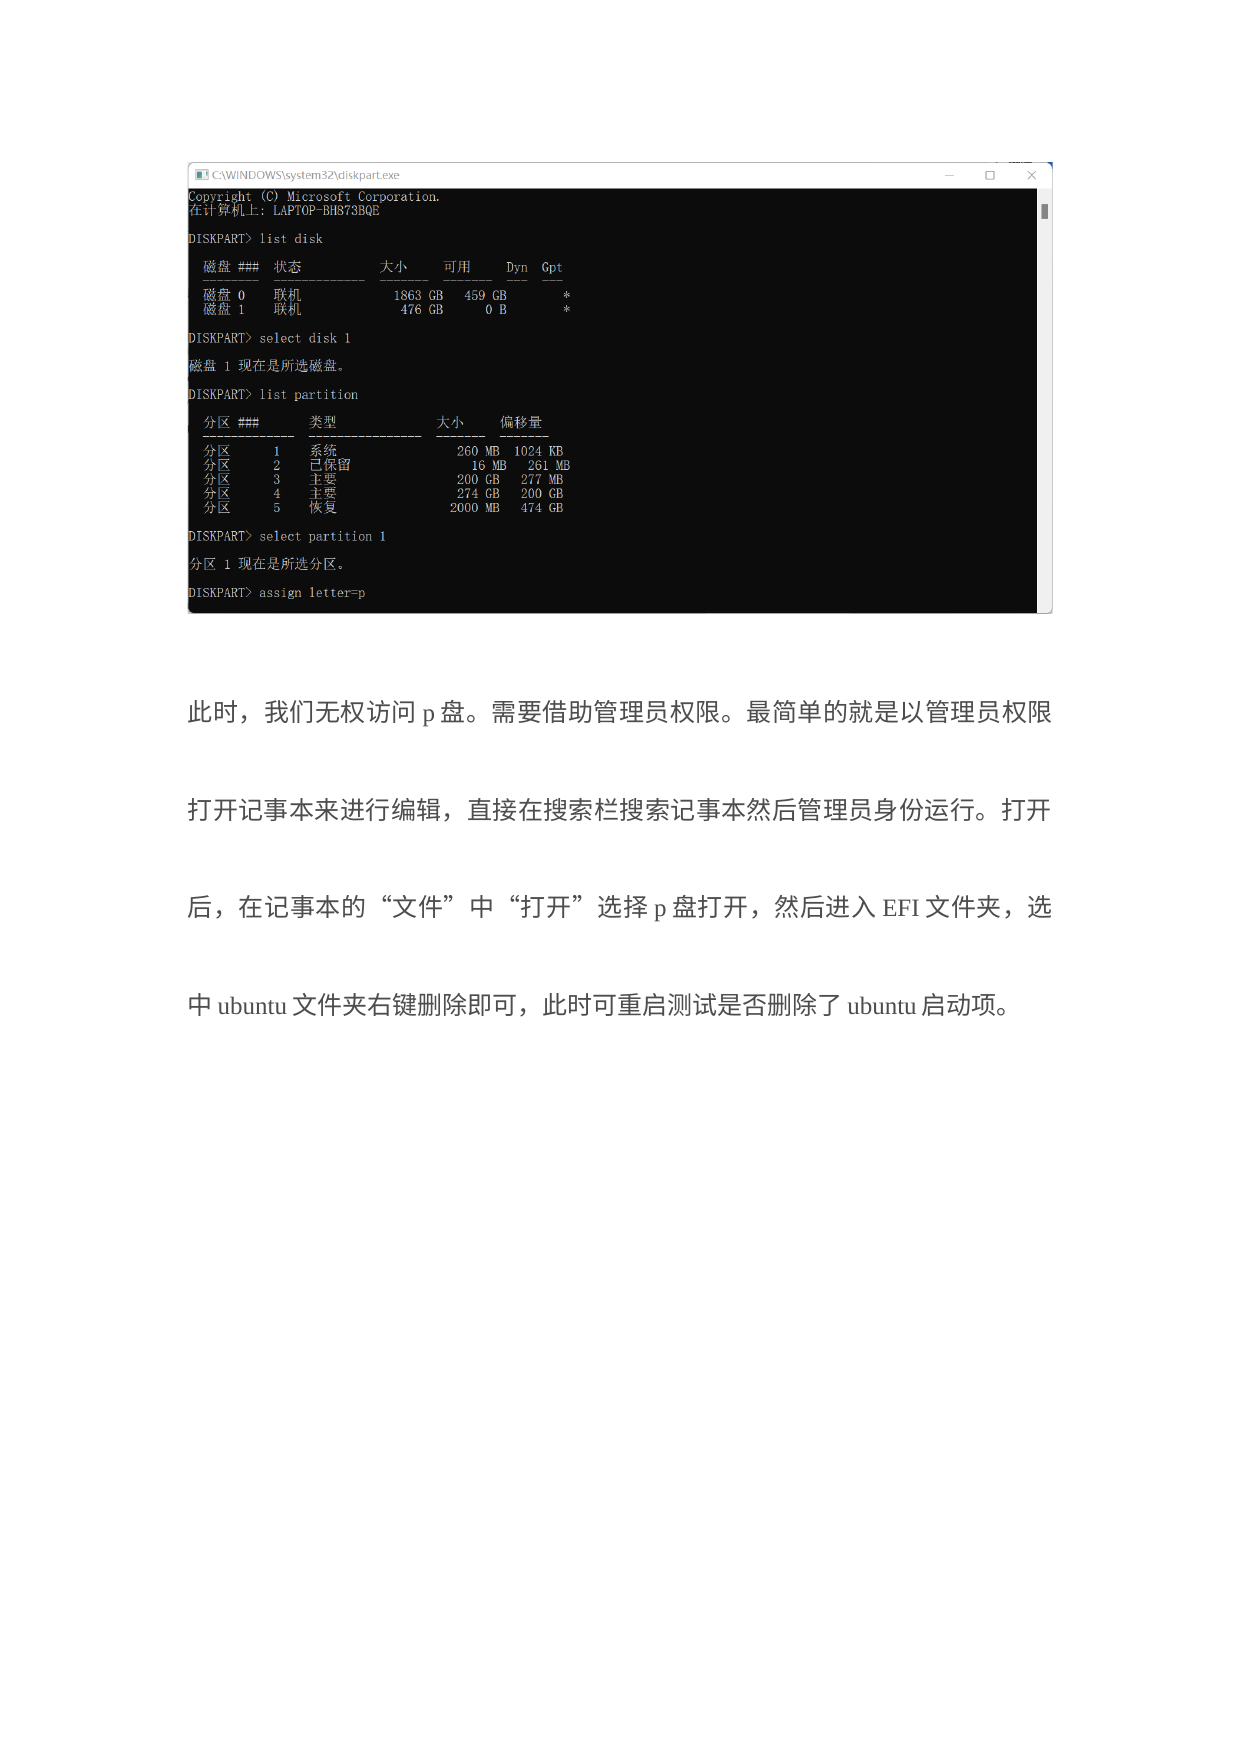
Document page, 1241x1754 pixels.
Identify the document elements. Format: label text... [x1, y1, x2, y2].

text 此时，我们无权访问p盘。需要借助管理员权限。最简单的就是以管理员权限打开记事本来进行编辑，直接在搜索栏搜索记事本然后管理员身份运行。打开后，在记事本的“文件”中“打开”选择p盘打开，然后进入EFI文件夹，选中ubuntu文件夹右键删除即可，此时可重启测试是否删除了ubuntu启动项。 [187, 678, 1053, 1036]
picture [187, 162, 1053, 614]
